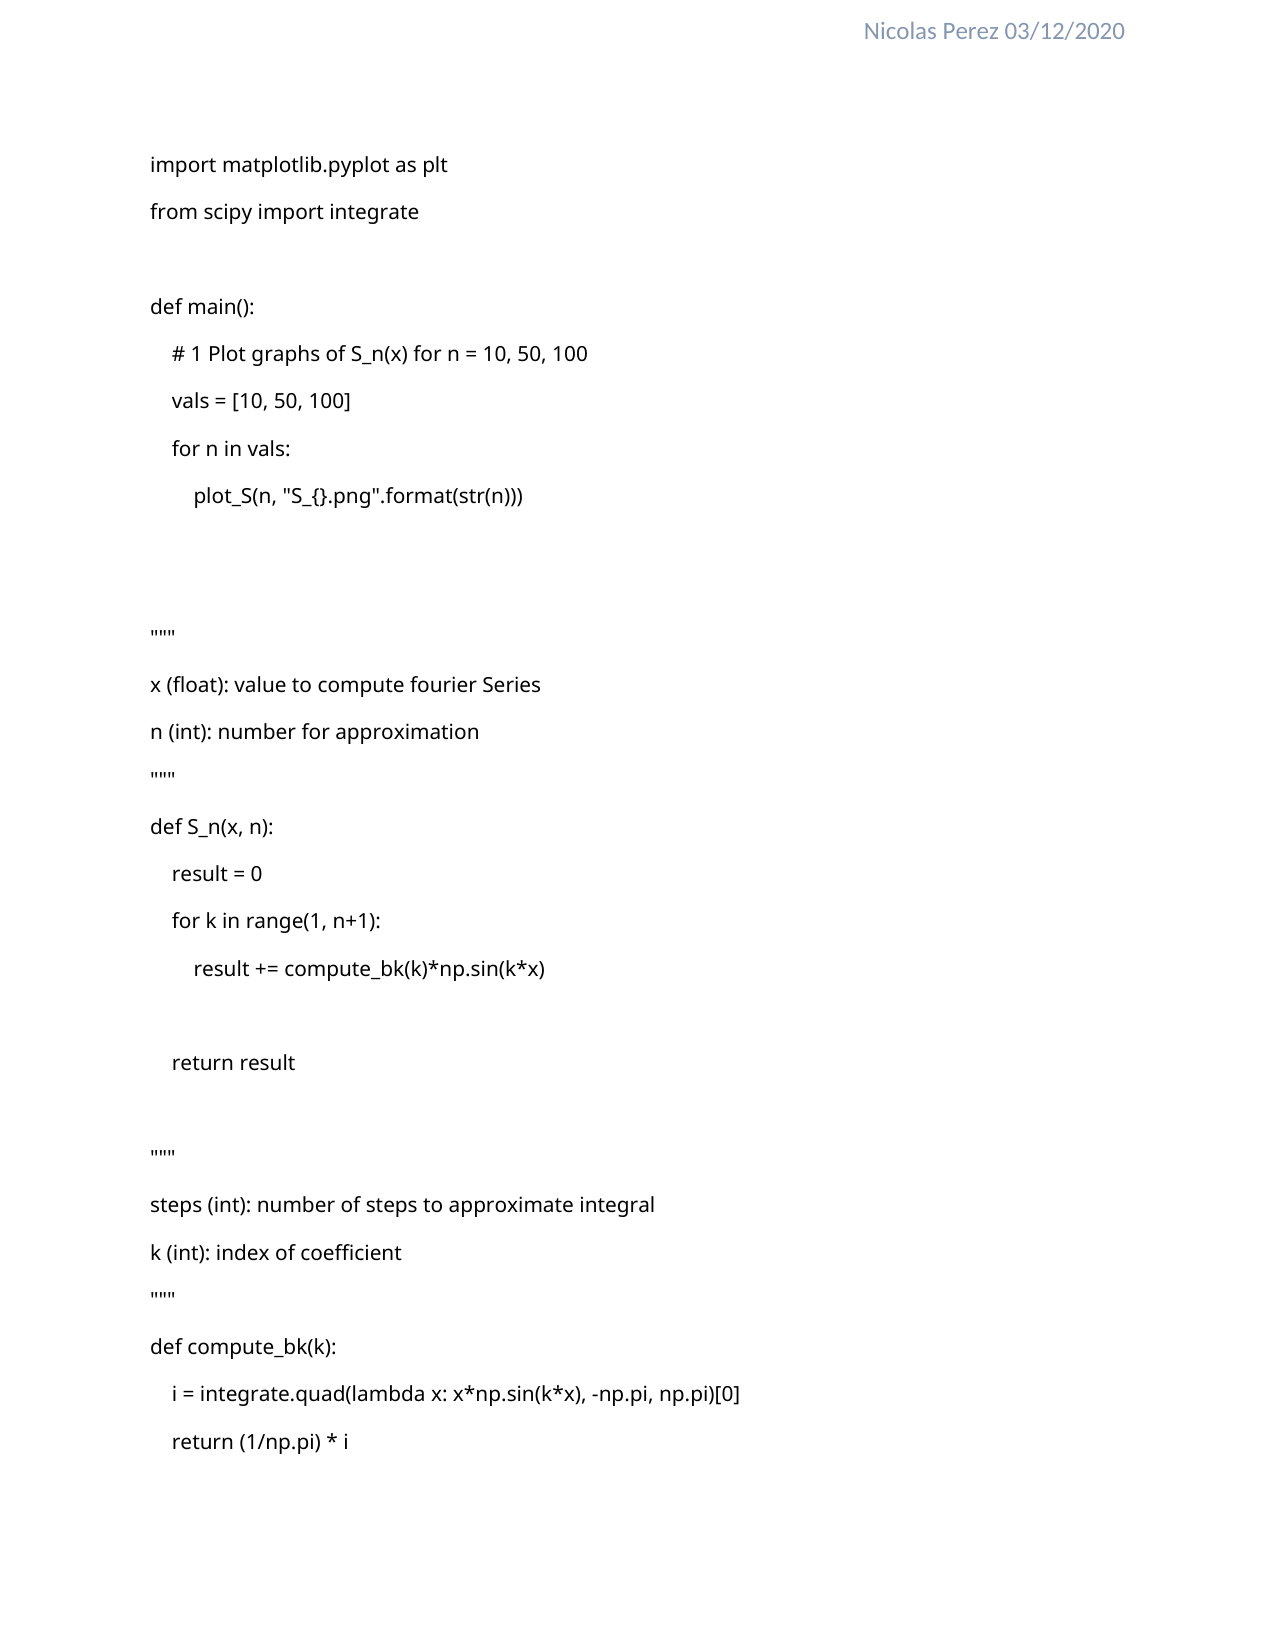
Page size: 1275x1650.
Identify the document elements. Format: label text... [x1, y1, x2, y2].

text n (int): number for approximation [150, 717, 1125, 746]
text return (1/np.pi) * i [150, 1427, 1125, 1455]
text """ [150, 1143, 1125, 1172]
text def compute_bk(k): [150, 1332, 1125, 1361]
text for n in vals: [150, 434, 1125, 462]
text """ [150, 623, 1125, 651]
text # 1 Plot graphs of S_n(x) for n = 10, 50, 100 [150, 339, 1125, 368]
text from scipy import integrate [150, 197, 1125, 226]
text i = integrate.quad(lambda x: x*np.sin(k*x), -np.pi, np.pi)[0] [150, 1379, 1125, 1408]
text vals = [10, 50, 100] [150, 386, 1125, 415]
text result += compute_bk(k)*np.sin(k*x) [150, 954, 1125, 982]
text return result [150, 1048, 1125, 1077]
text import matplotlib.pyplot as plt [150, 150, 1125, 178]
text def S_n(x, n): [150, 812, 1125, 841]
text def main(): [150, 292, 1125, 320]
text result = 0 [150, 859, 1125, 888]
text k (int): index of coefficient [150, 1238, 1125, 1266]
text """ [150, 765, 1125, 793]
text for k in range(1, n+1): [150, 907, 1125, 935]
text plot_S(n, "S_{}.png".format(str(n))) [150, 481, 1125, 509]
text """ [150, 1285, 1125, 1313]
text x (float): value to compute fourier Series [150, 670, 1125, 699]
text steps (int): number of steps to approximate integral [150, 1190, 1125, 1219]
